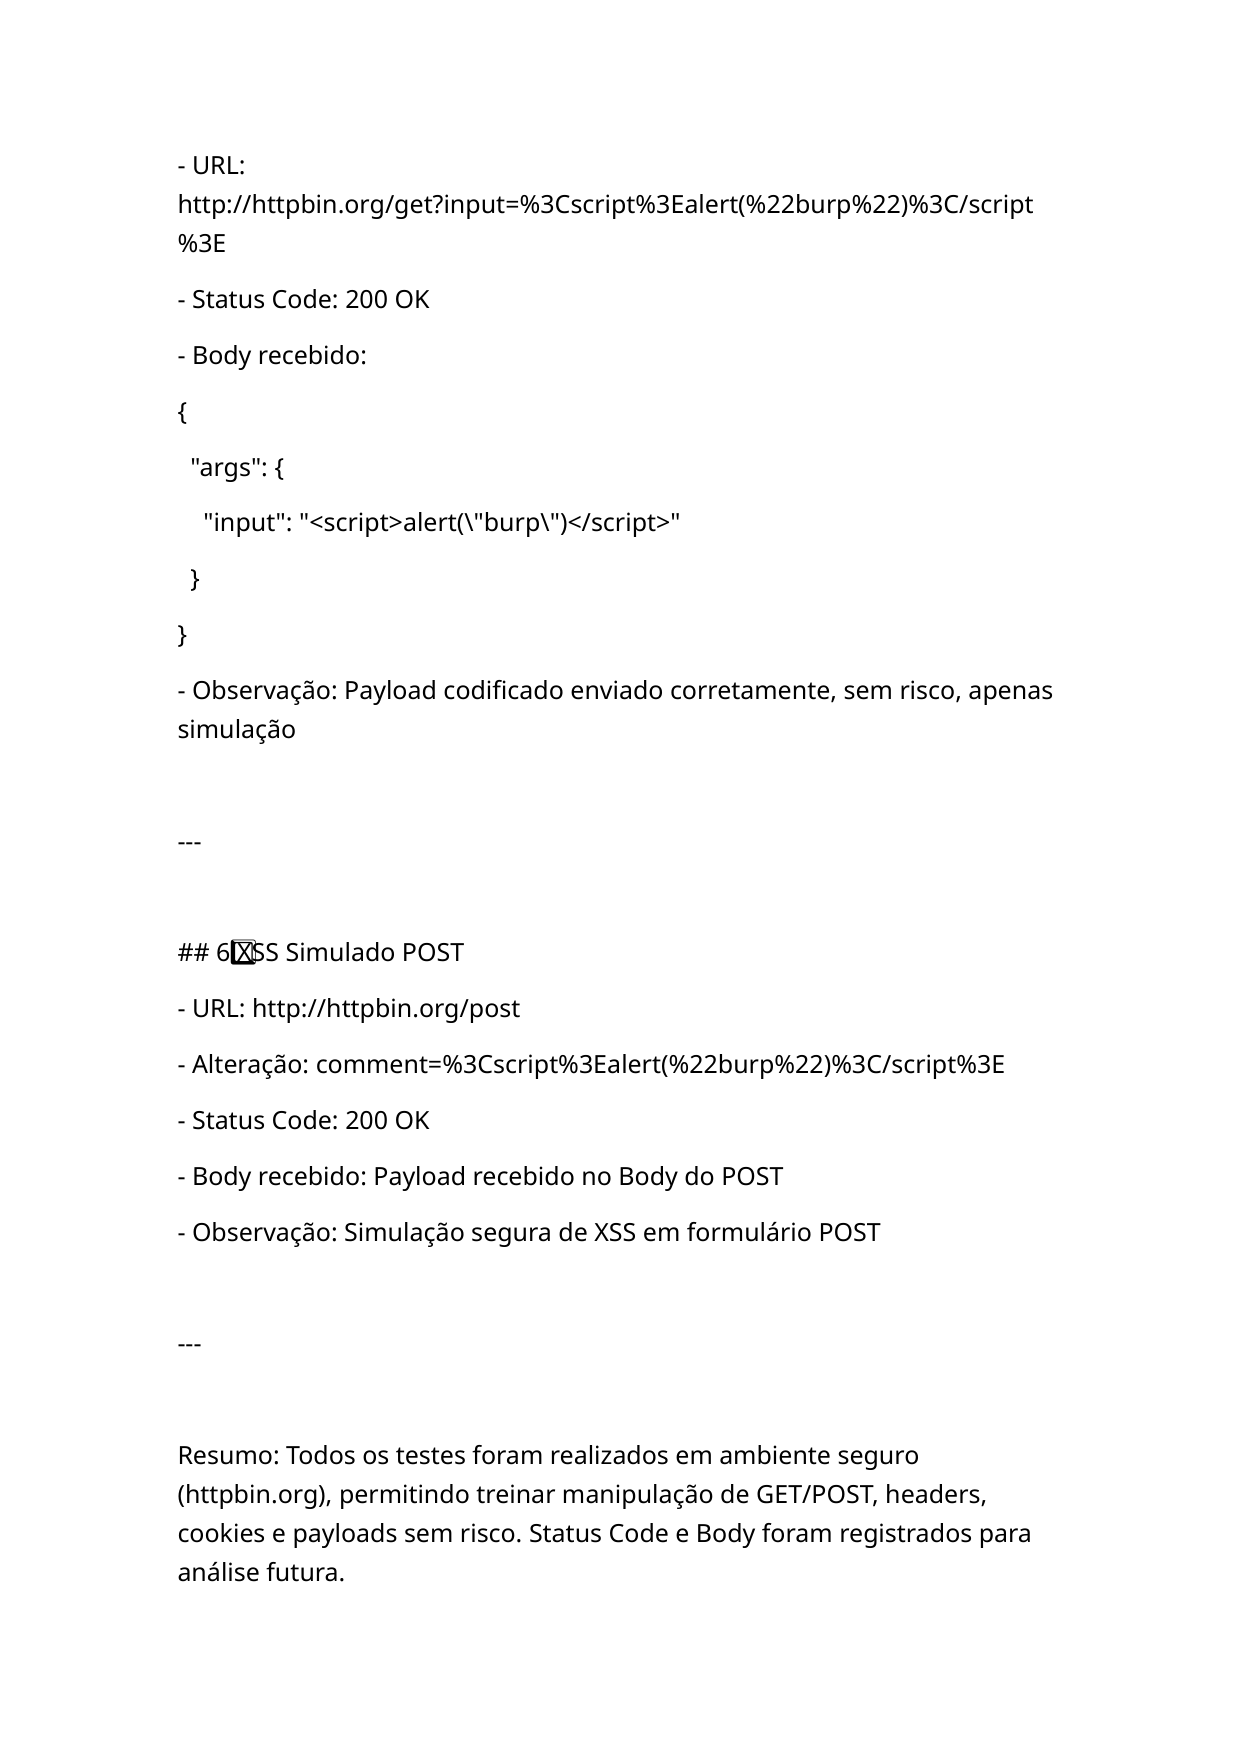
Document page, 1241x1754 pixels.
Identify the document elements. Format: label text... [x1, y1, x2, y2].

text } [177, 617, 1063, 651]
text - Body recebido: Payload recebido no Body do POST [177, 1158, 1063, 1192]
text Resumo: Todos os testes foram realizados em ambiente seguro (httpbin.org), permitindo treinar manipulação de GET/POST, headers, cookies e payloads sem risco. Status Code e Body foram registrados para análise futura. [177, 1438, 1063, 1589]
text - Body recebido: [177, 338, 1063, 372]
text ## 6️⃣ XSS Simulado POST [177, 935, 1063, 969]
text "args": { [177, 449, 1063, 483]
text - URL: http://httpbin.org/post [177, 991, 1063, 1025]
text - Observação: Simulação segura de XSS em formulário POST [177, 1214, 1063, 1248]
text - Observação: Payload codificado enviado corretamente, sem risco, apenas simulação [177, 673, 1063, 746]
text "input": "<script>alert(\"burp\")</script>" [177, 505, 1063, 539]
text --- [177, 1326, 1063, 1360]
text - Alteração: comment=%3Cscript%3Ealert(%22burp%22)%3C/script%3E [177, 1047, 1063, 1081]
text { [177, 393, 1063, 427]
text } [177, 561, 1063, 595]
text - Status Code: 200 OK [177, 282, 1063, 316]
text --- [177, 823, 1063, 857]
text - Status Code: 200 OK [177, 1103, 1063, 1137]
text - URL: http://httpbin.org/get?input=%3Cscript%3Ealert(%22burp%22)%3C/script%3E [177, 148, 1063, 260]
